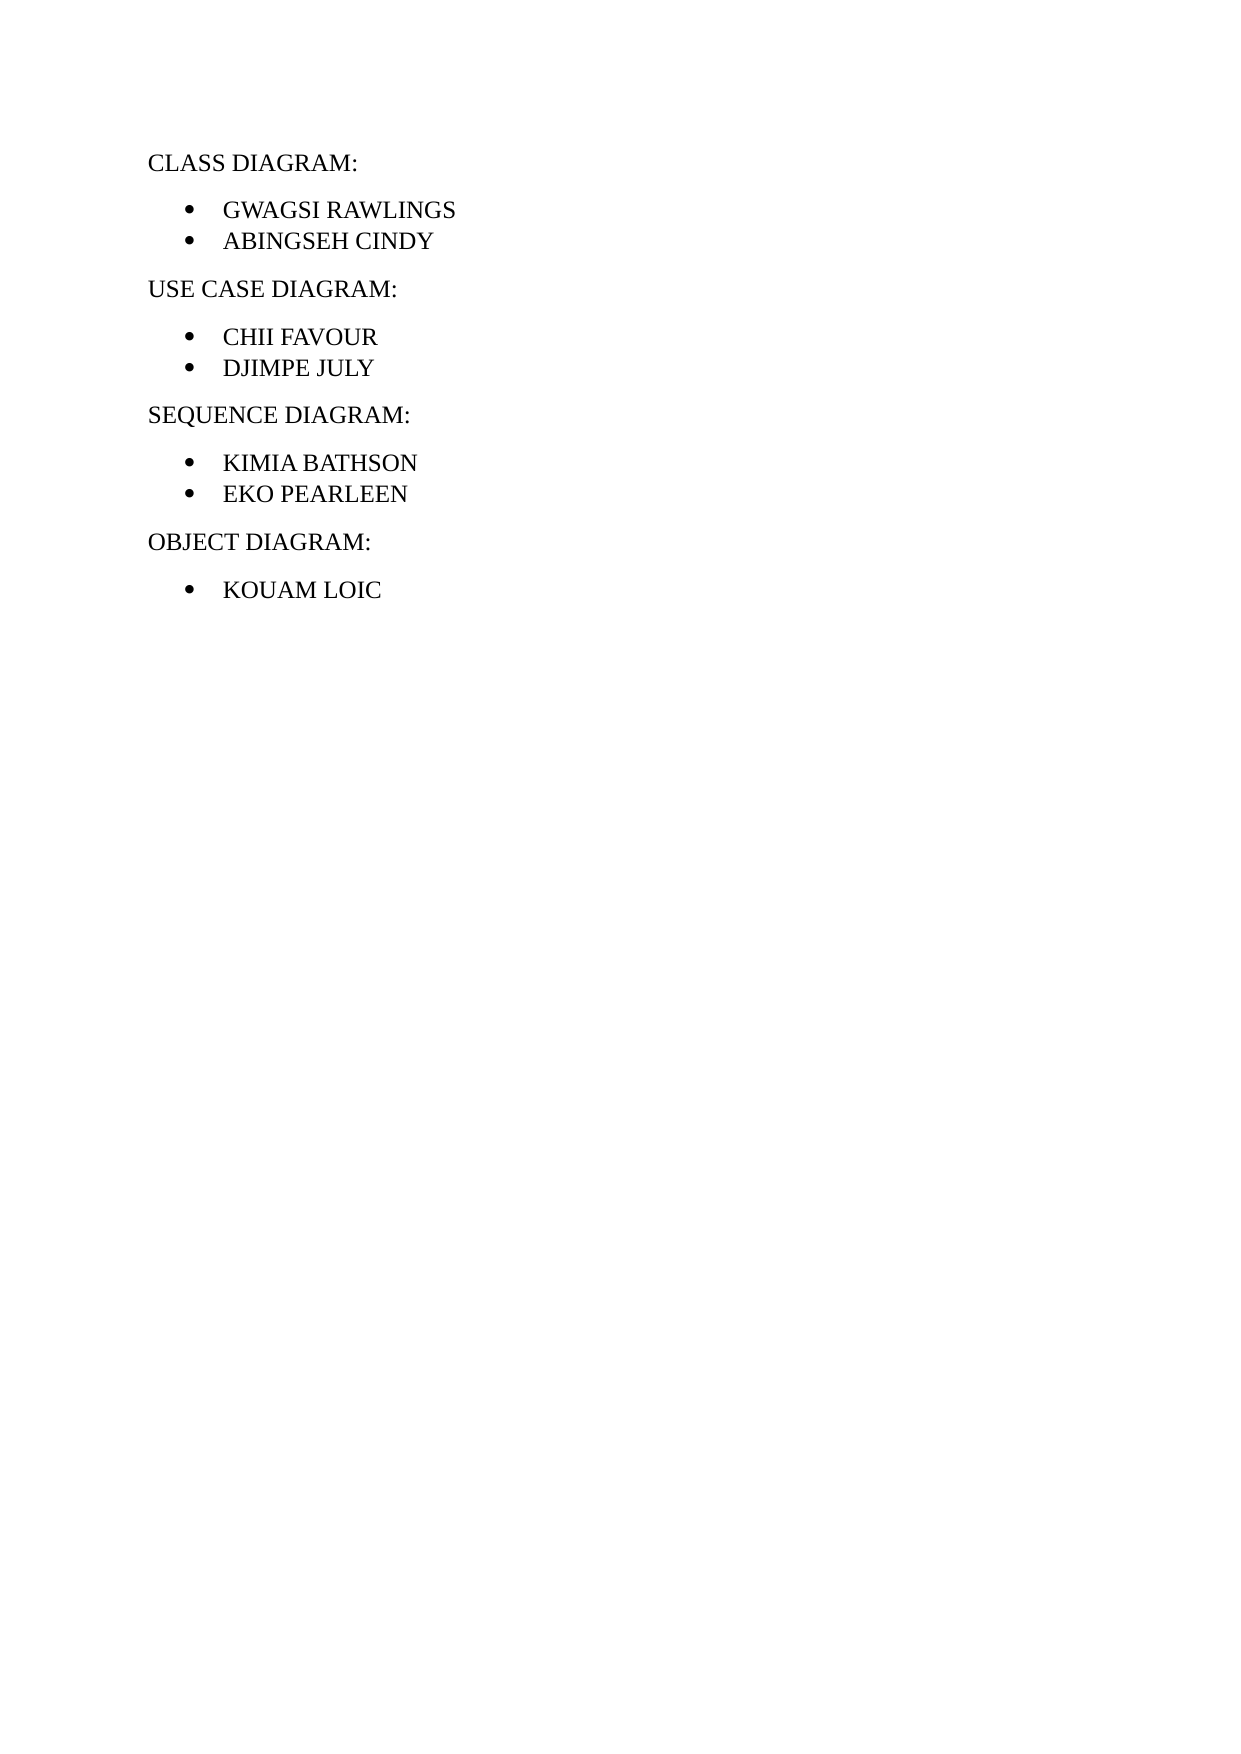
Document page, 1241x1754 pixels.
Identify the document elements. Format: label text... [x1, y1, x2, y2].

text SEQUENCE DIAGRAM: [148, 401, 1093, 429]
text OBJECT DIAGRAM: [148, 527, 1093, 556]
list DJIMPE JULY [185, 353, 1093, 382]
list ABINGSEH CINDY [185, 226, 1093, 255]
list KOUAM LOIC [185, 575, 1093, 603]
text CLASS DIAGRAM: [148, 148, 1093, 176]
list EKO PEARLEEN [185, 479, 1093, 508]
list CHII FAVOUR [185, 322, 1093, 351]
list GWAGSI RAWLINGS [185, 195, 1093, 224]
text USE CASE DIAGRAM: [148, 274, 1093, 303]
list KIMIA BATHSON [185, 448, 1093, 477]
